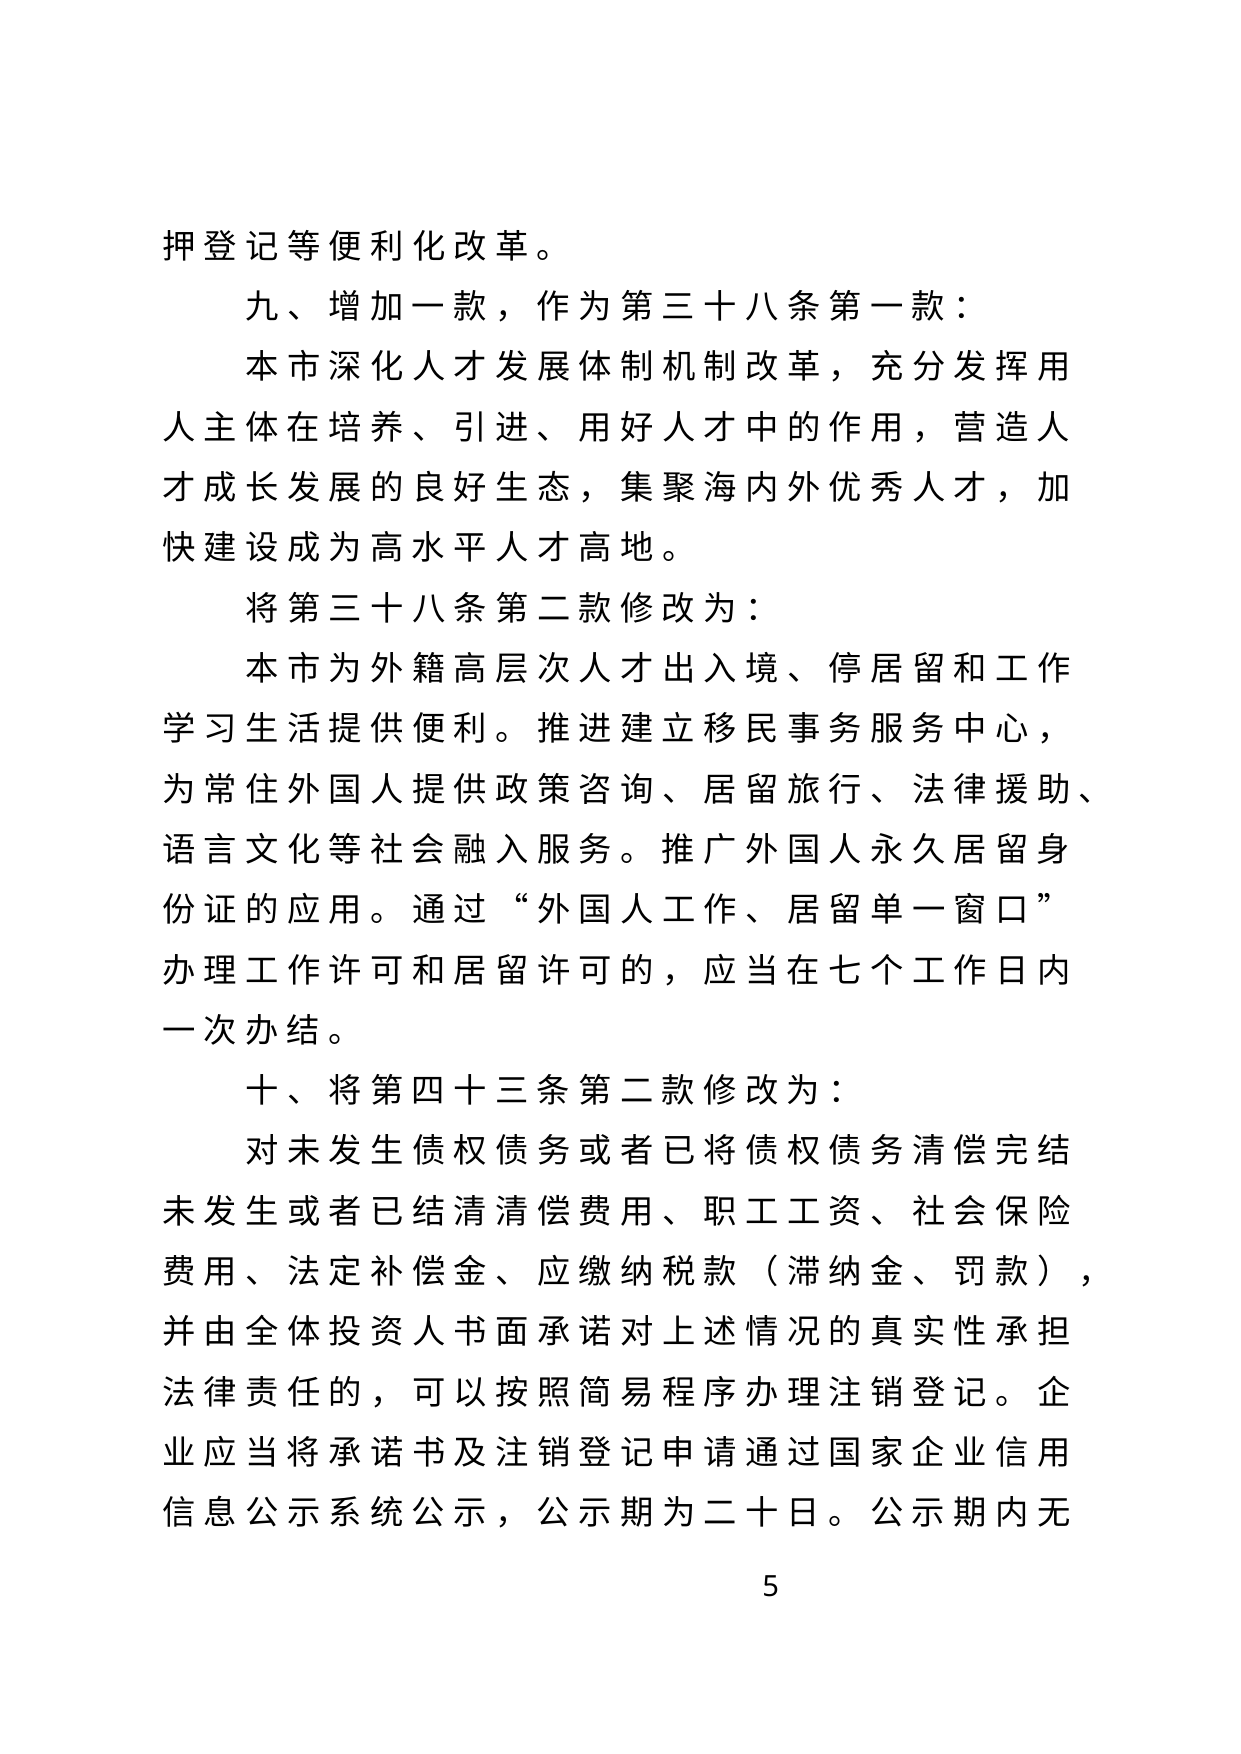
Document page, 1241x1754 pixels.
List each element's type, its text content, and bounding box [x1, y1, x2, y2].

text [162, 213, 1078, 274]
text 将第三十八条第二款修改为： [162, 575, 1078, 636]
text 本市深化人才发展体制机制改革，充分发挥用人主体在培养、引进、用好人才中的作用，营造人才成长发展的良好生态，集聚海内外优秀人才，加快建设成为高水平人才高地。 [162, 334, 1078, 575]
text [162, 1118, 1078, 1540]
text 本市为外籍高层次人才出入境、停居留和工作学习生活提供便利。推进建立移民事务服务中心，为常住外国人提供政策咨询、居留旅行、法律援助、语言文化等社会融入服务。推广外国人永久居留身份证的应用。通过“外国人工作、居留单一窗口”办理工作许可和居留许可的，应当在七个工作日内一次办结。 [162, 636, 1078, 1058]
text 九、增加一款，作为第三十八条第一款： [162, 274, 1078, 334]
text 十、将第四十三条第二款修改为： [162, 1058, 1078, 1118]
